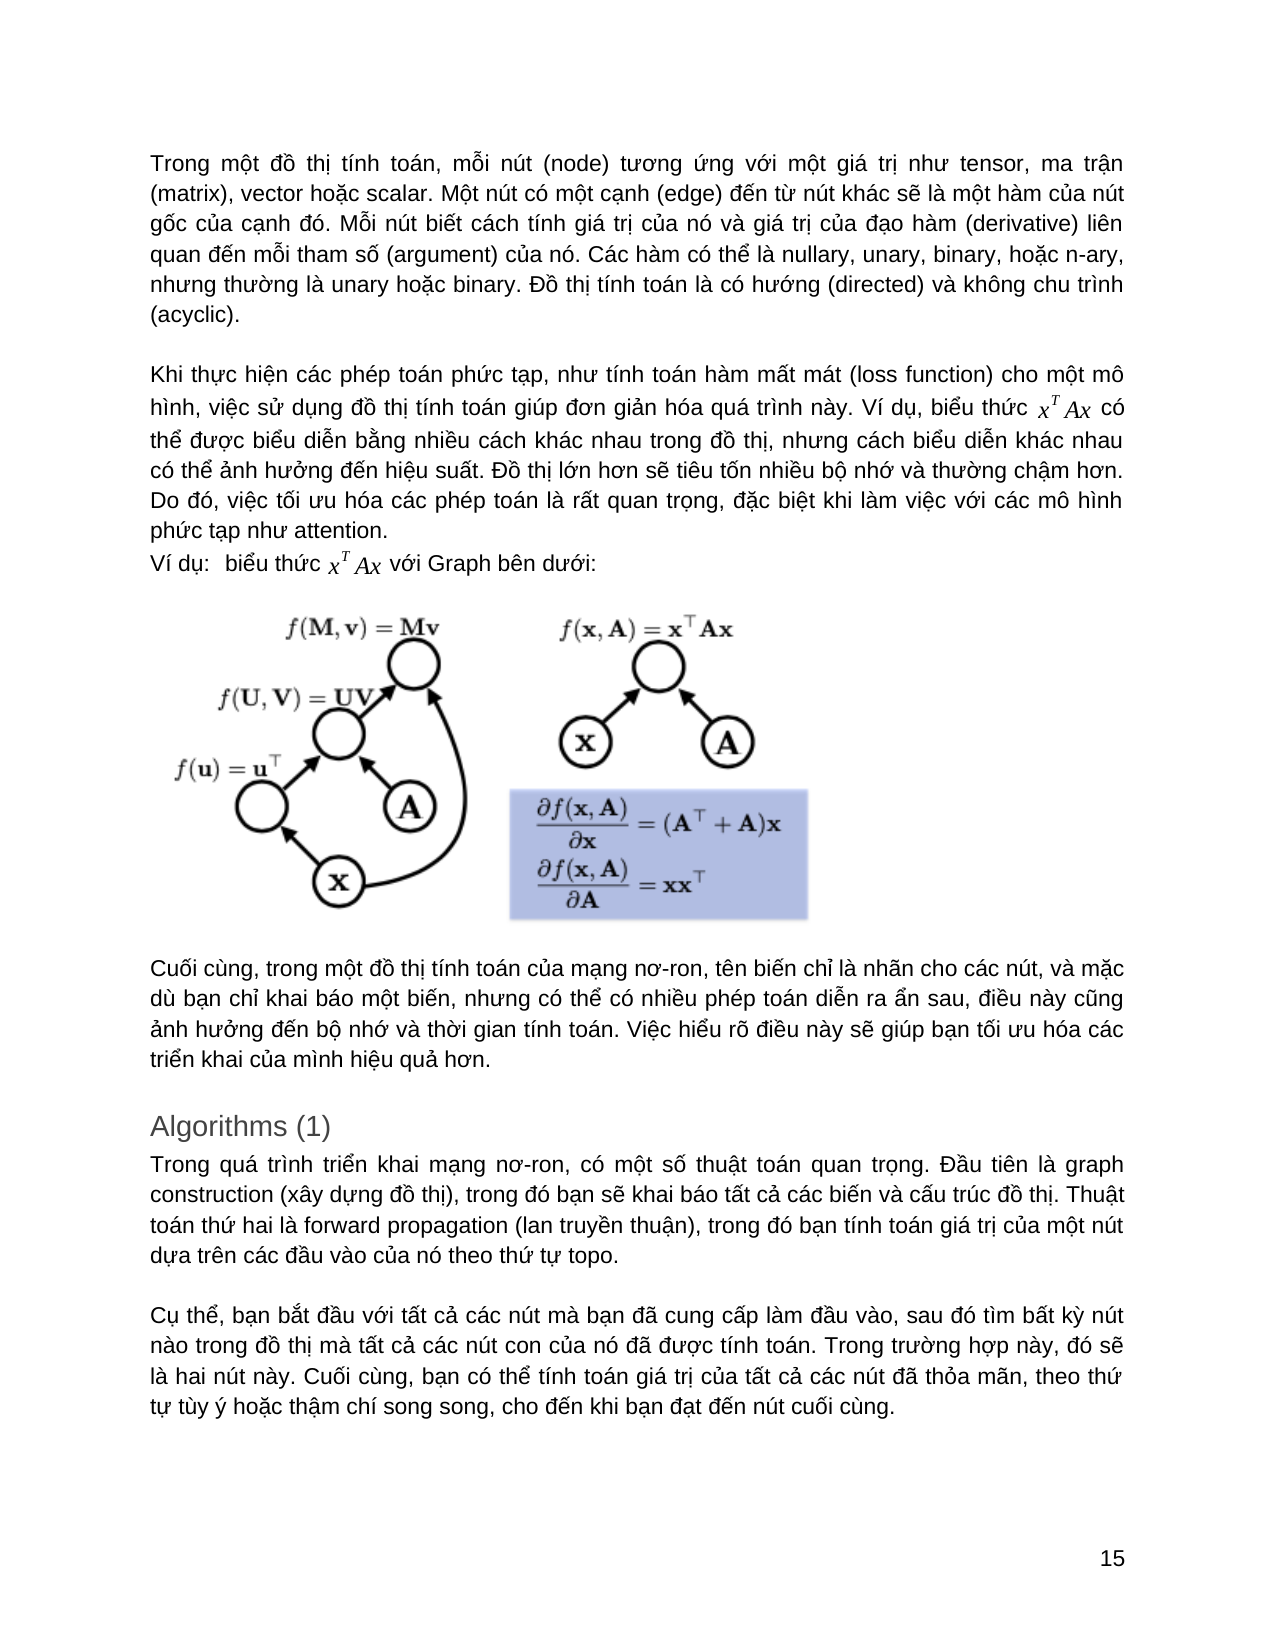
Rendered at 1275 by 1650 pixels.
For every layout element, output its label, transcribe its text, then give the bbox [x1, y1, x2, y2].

text Ví dụ: biểu thức với Graph bên dưới: [150, 547, 1125, 579]
text Cuối cùng, trong một đồ thị tính toán của mạng nơ-ron, tên biến chỉ là nhãn cho các nút, và mặc dù bạn chỉ khai báo một biến, nhưng có thể có nhiều phép toán diễn ra ẩn sau, điều này cũng ảnh hưởng đến bộ nhớ và thời gian tính toán. Việc hiểu rõ điều này sẽ giúp bạn tối ưu hóa các triển khai của mình hiệu quả hơn. [150, 955, 1125, 1072]
text Trong một đồ thị tính toán, mỗi nút (node) tương ứng với một giá trị như tensor, ma trận (matrix), vector hoặc scalar. Một nút có một cạnh (edge) đến từ nút khác sẽ là một hàm của nút gốc của cạnh đó. Mỗi nút biết cách tính giá trị của nó và giá trị của đạo hàm (derivative) liên quan đến mỗi tham số (argument) của nó. Các hàm có thể là nullary, unary, binary, hoặc n-ary, nhưng thường là unary hoặc binary. Đồ thị tính toán là có hướng (directed) và không chu trình (acyclic). [150, 150, 1125, 327]
text Khi thực hiện các phép toán phức tạp, như tính toán hàm mất mát (loss function) cho một mô hình, việc sử dụng đồ thị tính toán giúp đơn giản hóa quá trình này. Ví dụ, biểu thức có thể được biểu diễn bằng nhiều cách khác nhau trong đồ thị, nhưng cách biểu diễn khác nhau có thể ảnh hưởng đến hiệu suất. Đồ thị lớn hơn sẽ tiêu tốn nhiều bộ nhớ và thường chậm hơn. Do đó, việc tối ưu hóa các phép toán là rất quan trọng, đặc biệt khi làm việc với các mô hình phức tạp như attention. [150, 361, 1125, 544]
subtitle Algorithms (1) [150, 1109, 1125, 1143]
text Trong quá trình triển khai mạng nơ-ron, có một số thuật toán quan trọng. Đầu tiên là graph construction (xây dựng đồ thị), trong đó bạn sẽ khai báo tất cả các biến và cấu trúc đồ thị. Thuật toán thứ hai là forward propagation (lan truyền thuận), trong đó bạn tính toán giá trị của một nút dựa trên các đầu vào của nó theo thứ tự topo. [150, 1151, 1125, 1268]
text Cụ thể, bạn bắt đầu với tất cả các nút mà bạn đã cung cấp làm đầu vào, sau đó tìm bất kỳ nút nào trong đồ thị mà tất cả các nút con của nó đã được tính toán. Trong trường hợp này, đó sẽ là hai nút này. Cuối cùng, bạn có thể tính toán giá trị của tất cả các nút đã thỏa mãn, theo thứ tự tùy ý hoặc thậm chí song song, cho đến khi bạn đạt đến nút cuối cùng. [150, 1302, 1125, 1419]
picture [150, 582, 826, 952]
